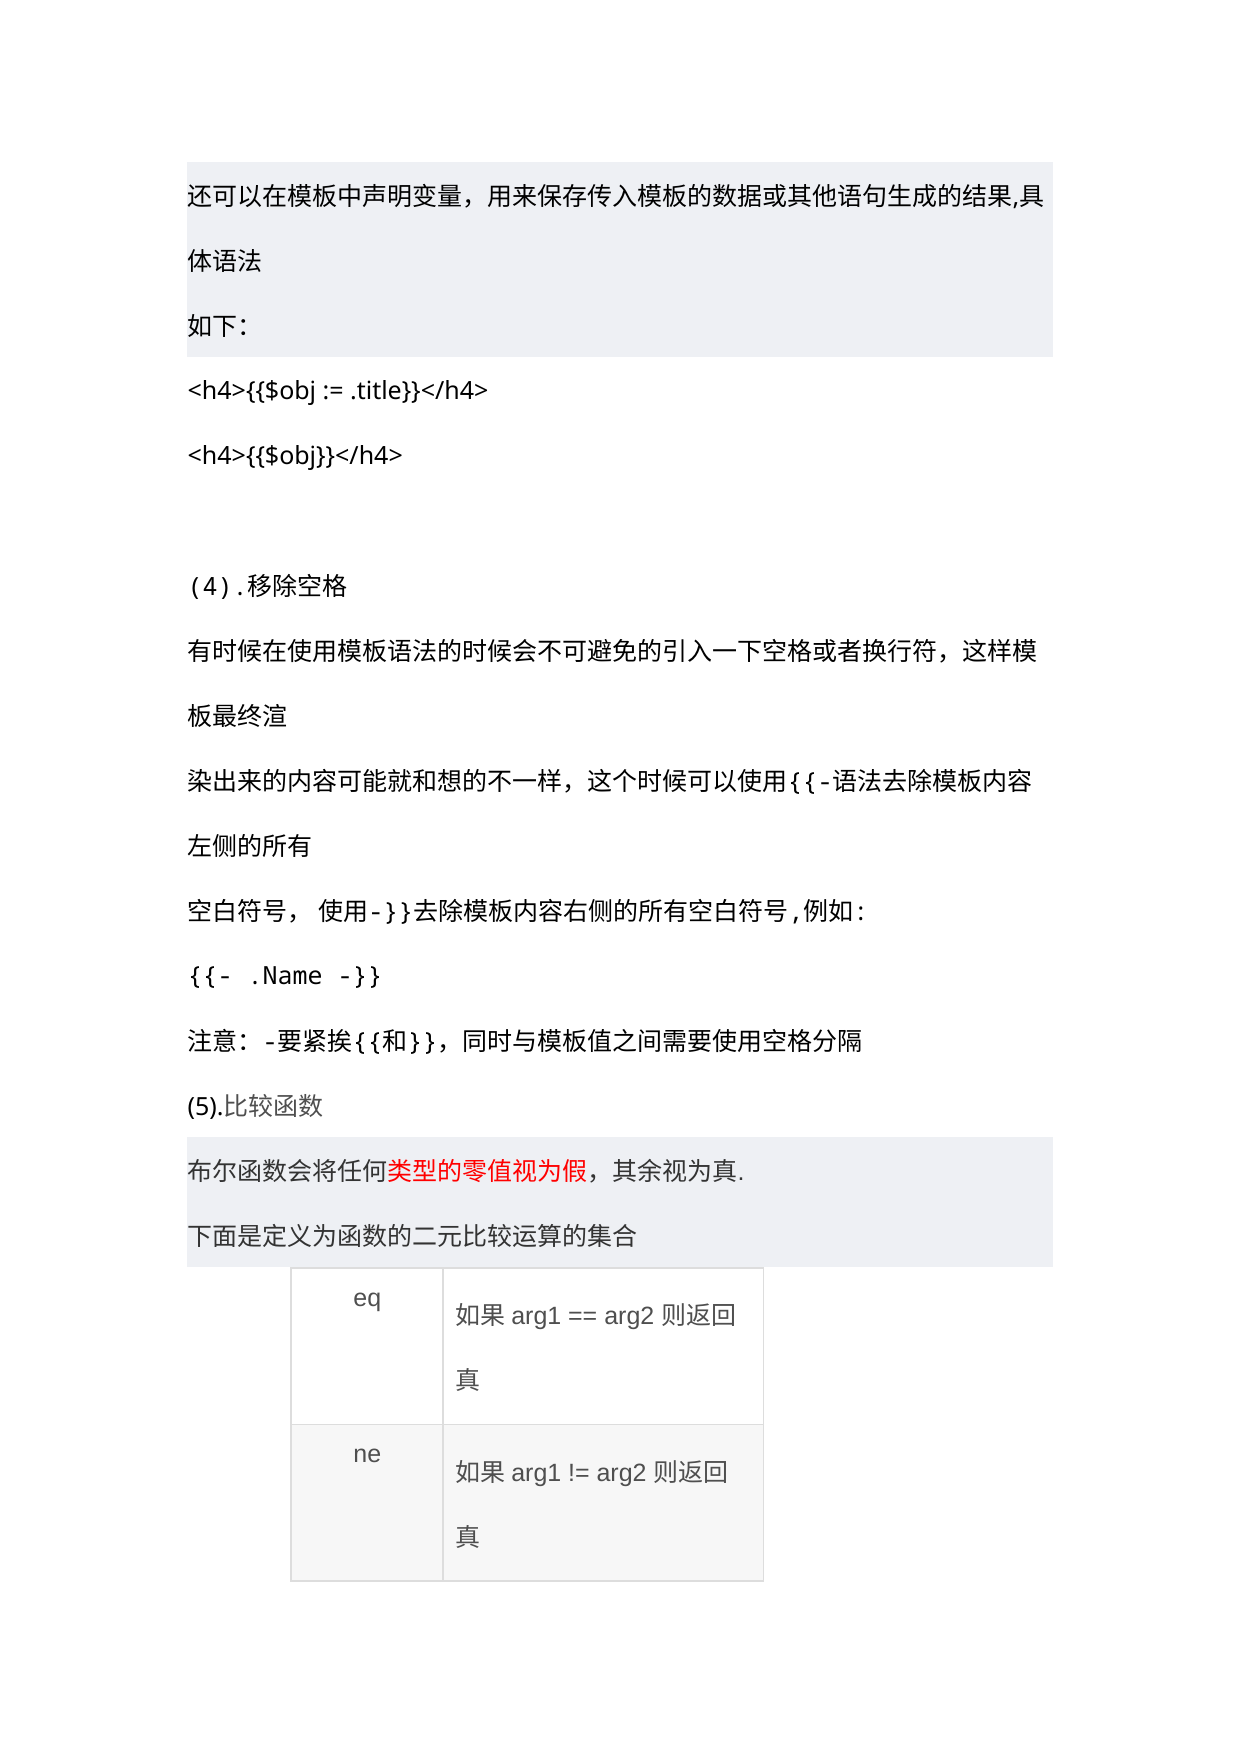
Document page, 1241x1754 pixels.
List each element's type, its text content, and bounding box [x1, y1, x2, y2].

table_header eq [292, 1269, 442, 1423]
text (4).移除空格 [187, 552, 1053, 617]
text 空白符号， 使用-}}去除模板内容右侧的所有空白符号,例如: [187, 877, 1053, 942]
text {{- .Name -}} [187, 942, 1053, 1007]
text 有时候在使用模板语法的时候会不可避免的引入一下空格或者换行符，这样模板最终渲 [187, 617, 1053, 747]
text (5).比较函数 [187, 1072, 1053, 1137]
text <h4>{{$obj}}</h4> [187, 422, 1053, 487]
table_header 如果 arg1 == arg2 则返回真 [444, 1269, 763, 1423]
text 还可以在模板中声明变量，用来保存传入模板的数据或其他语句生成的结果,具体语法 如下： [187, 162, 1053, 357]
table_cell 如果 arg1 != arg2 则返回真 [444, 1425, 763, 1580]
text <h4>{{$obj := .title}}</h4> [187, 357, 1053, 422]
text 染出来的内容可能就和想的不一样，这个时候可以使用{{-语法去除模板内容左侧的所有 [187, 747, 1053, 877]
table_cell ne [292, 1425, 442, 1580]
text 注意：-要紧挨{{和}}，同时与模板值之间需要使用空格分隔 [187, 1007, 1053, 1072]
text 布尔函数会将任何类型的零值视为假，其余视为真. 下面是定义为函数的二元比较运算的集合 [187, 1137, 1053, 1267]
